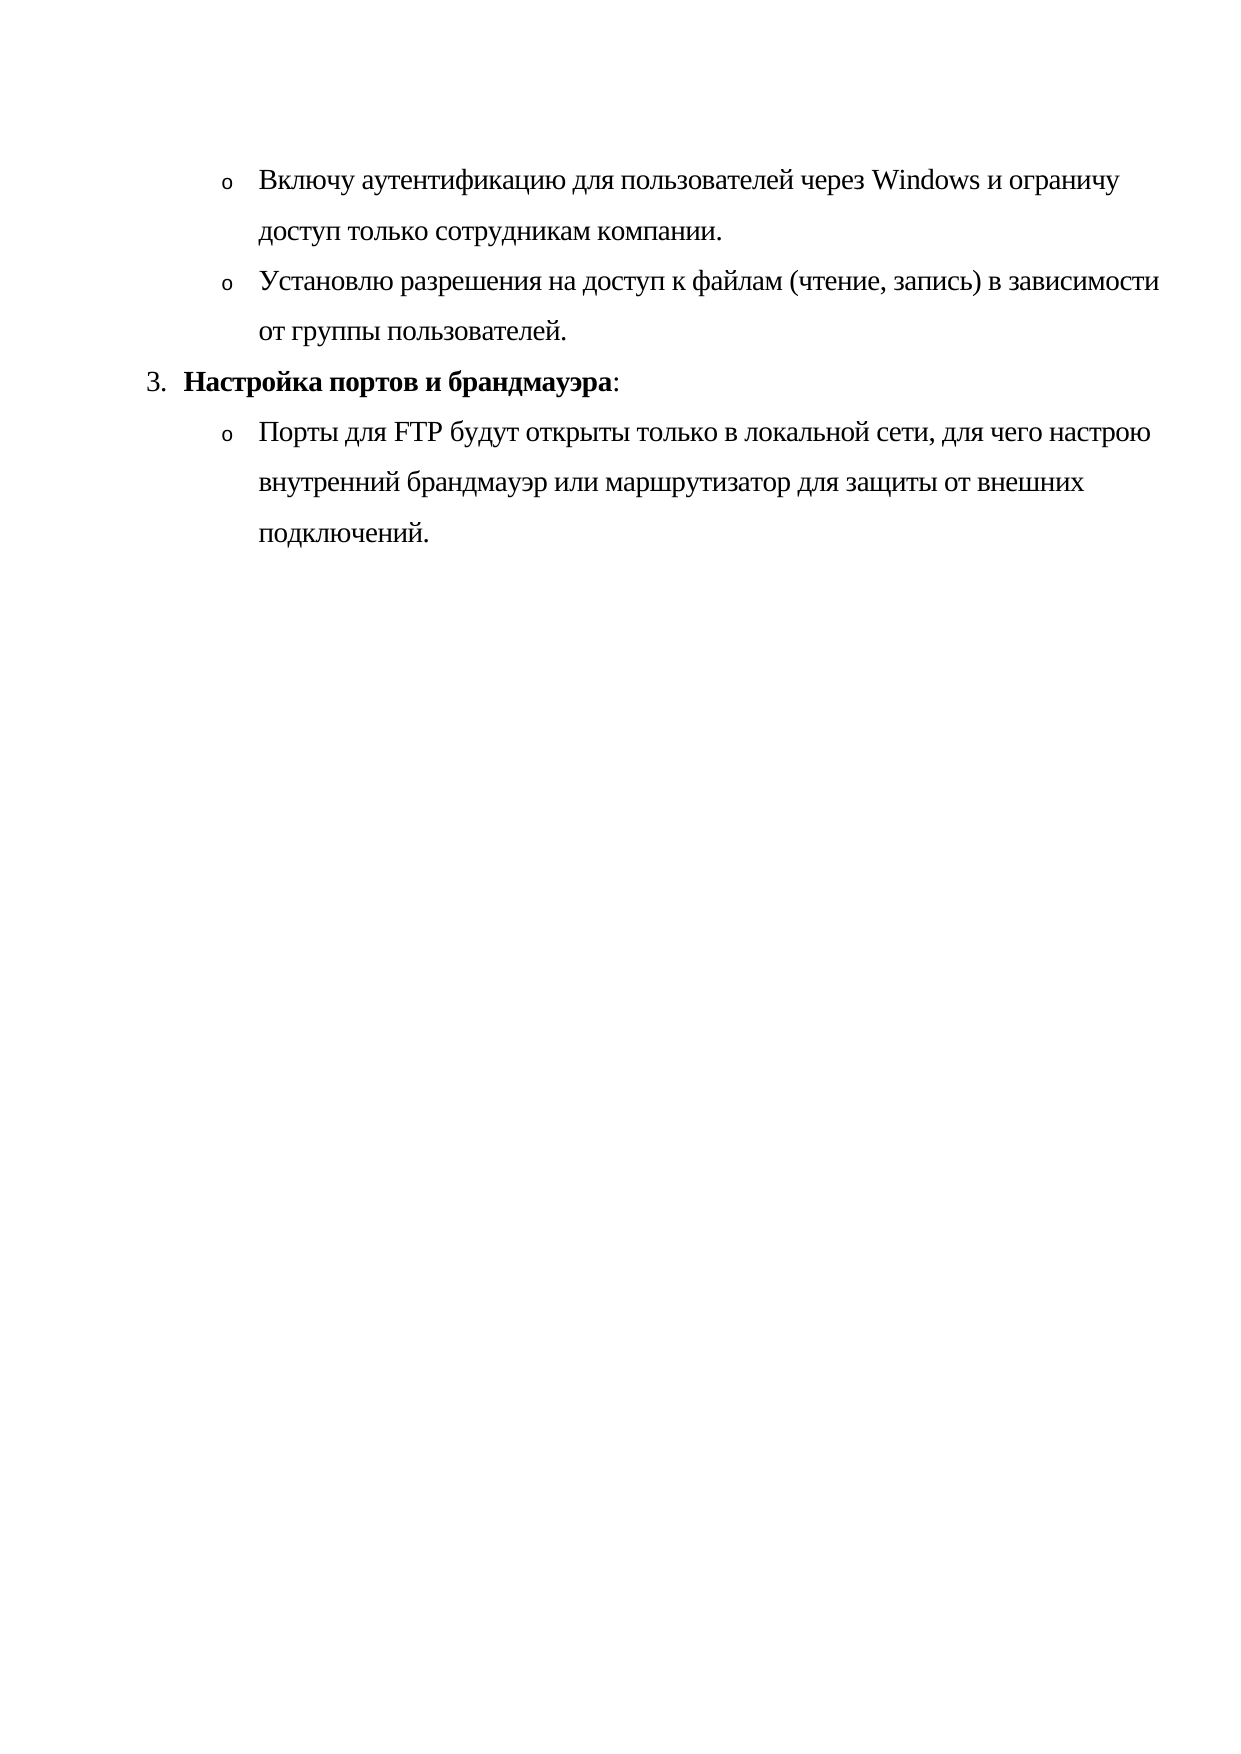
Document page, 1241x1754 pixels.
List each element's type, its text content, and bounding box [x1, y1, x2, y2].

list Порты для FTP будут открыты только в локальной сети, для чего настрою внутренний брандмауэр или маршрутизатор для защиты от внешних подключений. [221, 414, 1182, 548]
list Настройка портов и брандмауэра: [146, 364, 1182, 397]
list Включу аутентификацию для пользователей через Windows и ограничу доступ только сотрудникам компании. [221, 162, 1182, 246]
list Установлю разрешения на доступ к файлам (чтение, запись) в зависимости от группы пользователей. [221, 263, 1182, 347]
